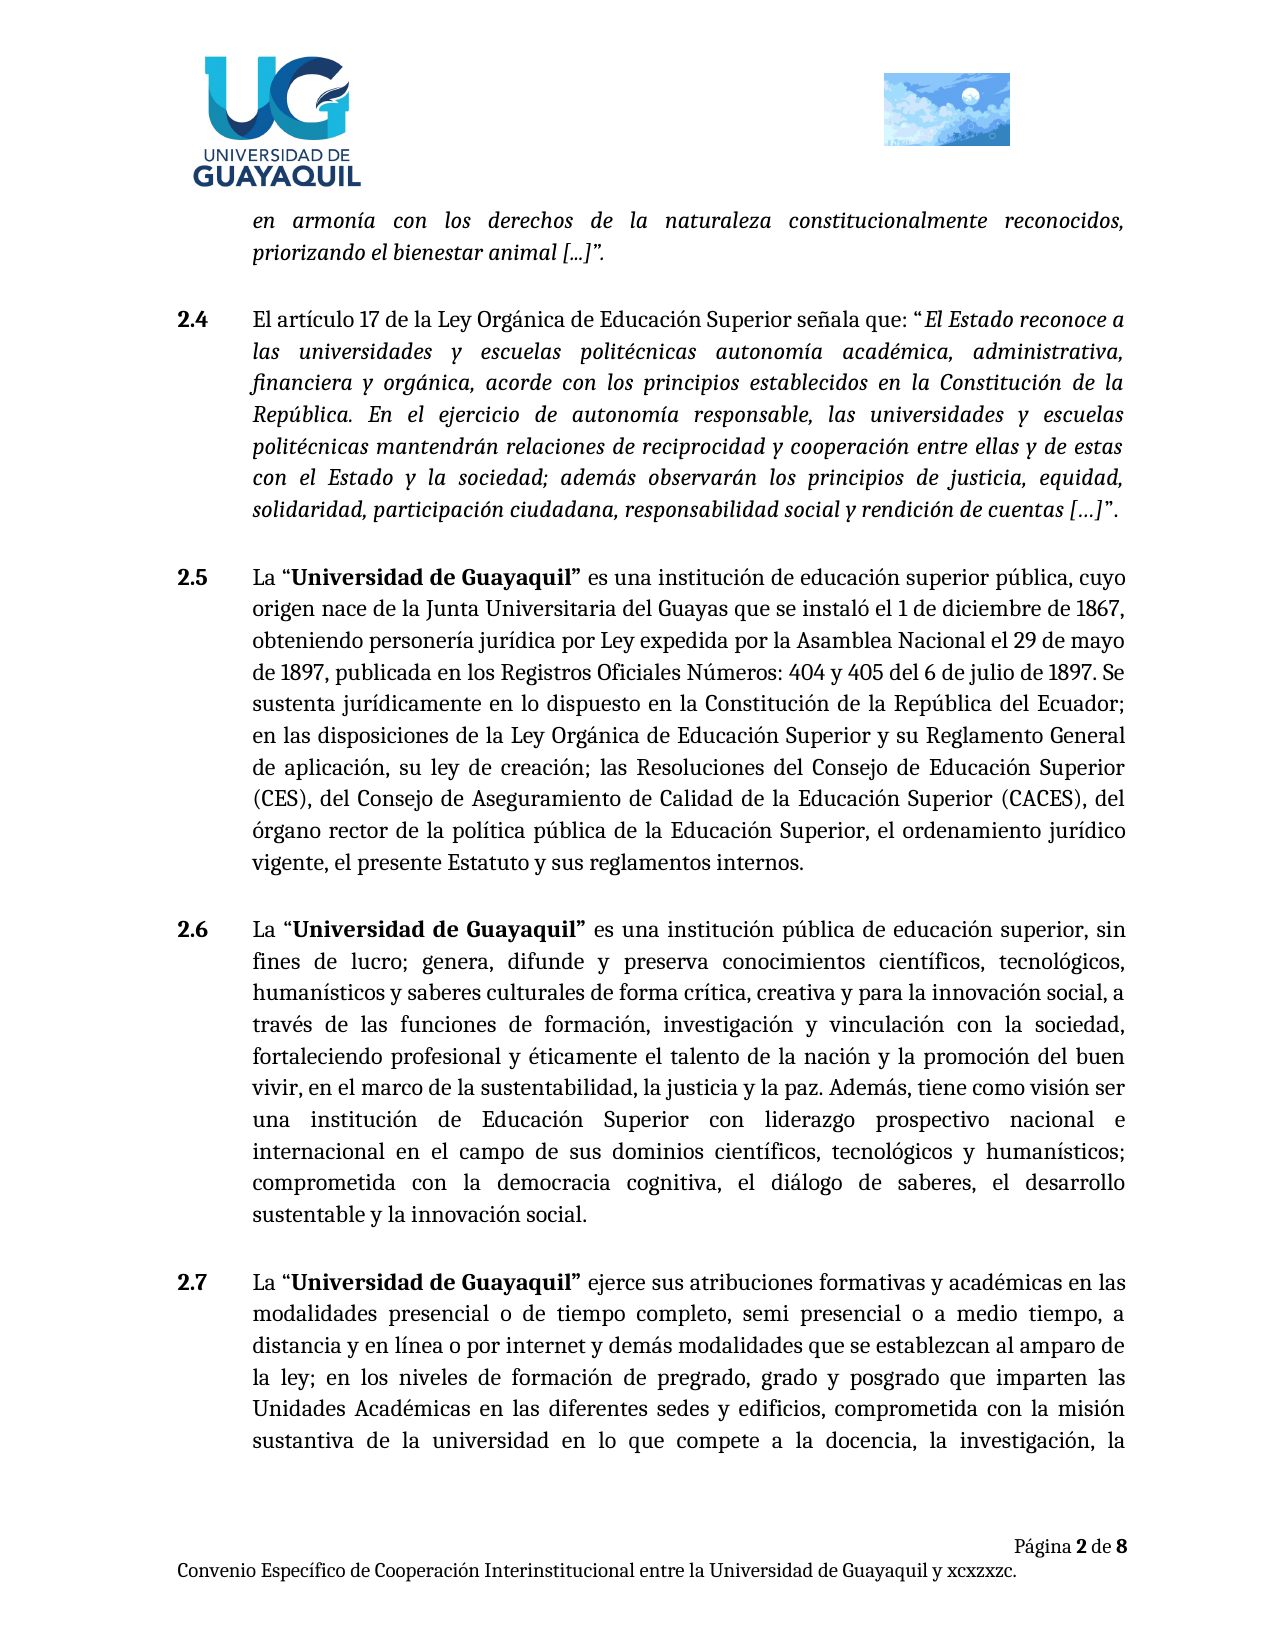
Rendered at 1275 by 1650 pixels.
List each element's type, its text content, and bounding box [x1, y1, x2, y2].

list La “Universidad de Guayaquil” es una institución de educación superior pública, cuyo origen nace de la Junta Universitaria del Guayas que se instaló el 1 de diciembre de 1867, obteniendo personería jurídica por Ley expedida por la Asamblea Nacional el 29 de mayo de 1897, publicada en los Registros Oficiales Números: 404 y 405 del 6 de julio de 1897. Se sustenta jurídicamente en lo dispuesto en la Constitución de la República del Ecuador; en las disposiciones de la Ley Orgánica de Educación Superior y su Reglamento General de aplicación, su ley de creación; las Resoluciones del Consejo de Educación Superior (CES), del Consejo de Aseguramiento de Calidad de la Educación Superior (CACES), del órgano rector de la política pública de la Educación Superior, el ordenamiento jurídico vigente, el presente Estatuto y sus reglamentos internos. [177, 563, 1127, 876]
picture [182, 48, 368, 198]
list La “Universidad de Guayaquil” es una institución pública de educación superior, sin fines de lucro; genera, difunde y preserva conocimientos científicos, tecnológicos, humanísticos y saberes culturales de forma crítica, creativa y para la innovación social, a través de las funciones de formación, investigación y vinculación con la sociedad, fortaleciendo profesional y éticamente el talento de la nación y la promoción del buen vivir, en el marco de la sustentabilidad, la justicia y la paz. Además, tiene como visión ser una institución de Educación Superior con liderazgo prospectivo nacional e internacional en el campo de sus dominios científicos, tecnológicos y humanísticos; comprometida con la democracia cognitiva, el diálogo de saberes, el desarrollo sustentable y la innovación social. [177, 916, 1127, 1228]
picture [884, 73, 1010, 146]
list El artículo 17 de la Ley Orgánica de Educación Superior señala que: “El Estado reconoce a las universidades y escuelas politécnicas autonomía académica, administrativa, financiera y orgánica, acorde con los principios establecidos en la Constitución de la República. En el ejercicio de autonomía responsable, las universidades y escuelas politécnicas mantendrán relaciones de reciprocidad y cooperación entre ellas y de estas con el Estado y la sociedad; además observarán los principios de justicia, equidad, solidaridad, participación ciudadana, responsabilidad social y rendición de cuentas […]”. [177, 306, 1127, 523]
